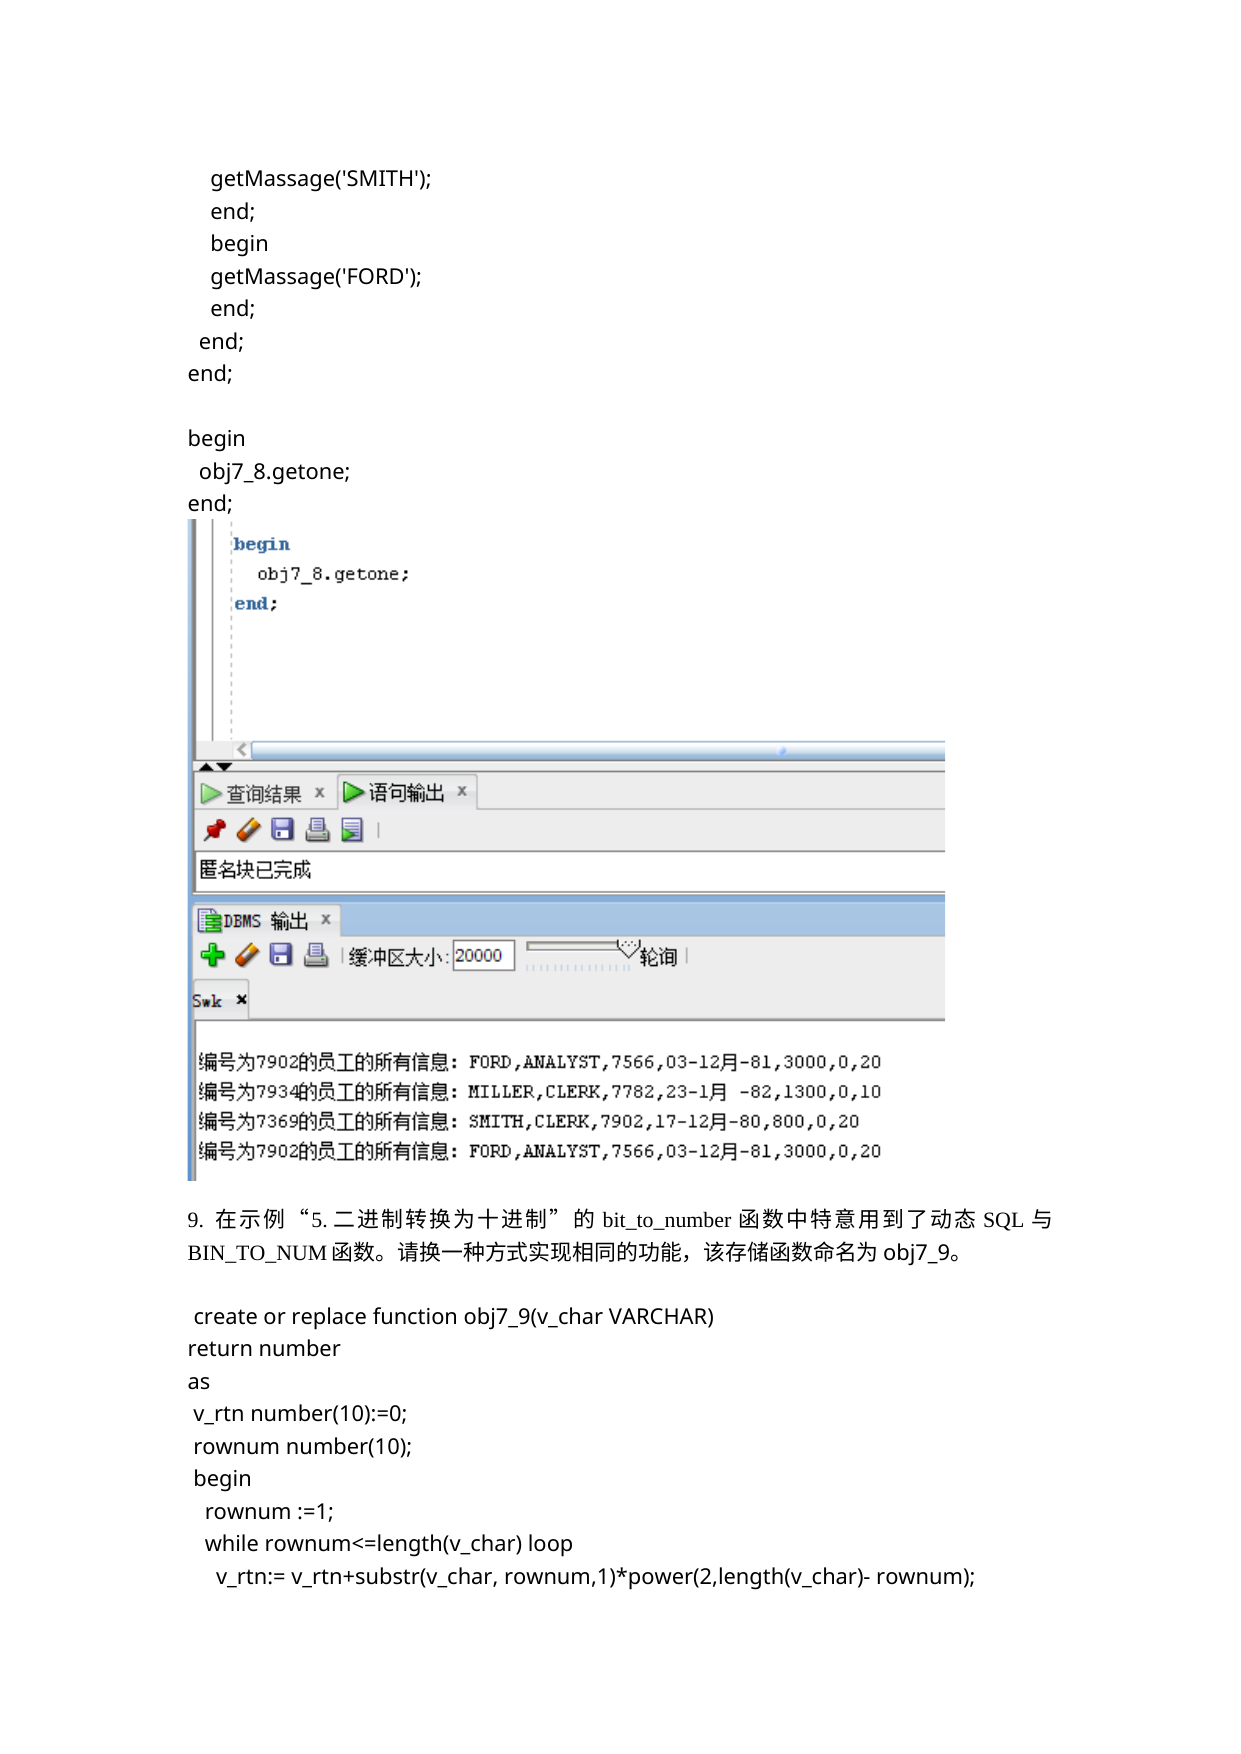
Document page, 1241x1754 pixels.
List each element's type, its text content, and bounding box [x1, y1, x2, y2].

text end; [187, 324, 1053, 357]
picture [187, 519, 946, 1181]
text begin [187, 227, 1053, 259]
text end; [187, 357, 1053, 389]
text rownum :=1; [187, 1494, 1053, 1527]
text getMassage('FORD'); [187, 259, 1053, 292]
text getMassage('SMITH'); [187, 162, 1053, 194]
text as [187, 1364, 1053, 1397]
text create or replace function obj7_9(v_char VARCHAR) [187, 1299, 1053, 1332]
text end; [187, 292, 1053, 324]
text obj7_8.getone; [187, 454, 1053, 487]
text v_rtn number(10):=0; [187, 1397, 1053, 1429]
text begin [187, 1462, 1053, 1494]
text rownum number(10); [187, 1429, 1053, 1462]
text return number [187, 1332, 1053, 1364]
text while rownum<=length(v_char) loop [187, 1527, 1053, 1559]
text begin [187, 422, 1053, 454]
text end; [187, 487, 1053, 519]
text end; [187, 194, 1053, 227]
text v_rtn:= v_rtn+substr(v_char, rownum,1)*power(2,length(v_char)- rownum); [187, 1559, 1053, 1592]
text 9. 在示例“5. 二进制转换为十进制”的bit_to_number函数中特意用到了动态SQL与BIN_TO_NUM函数。请换一种方式实现相同的功能，该存储函数命名为obj7_9。 [187, 1202, 1053, 1267]
